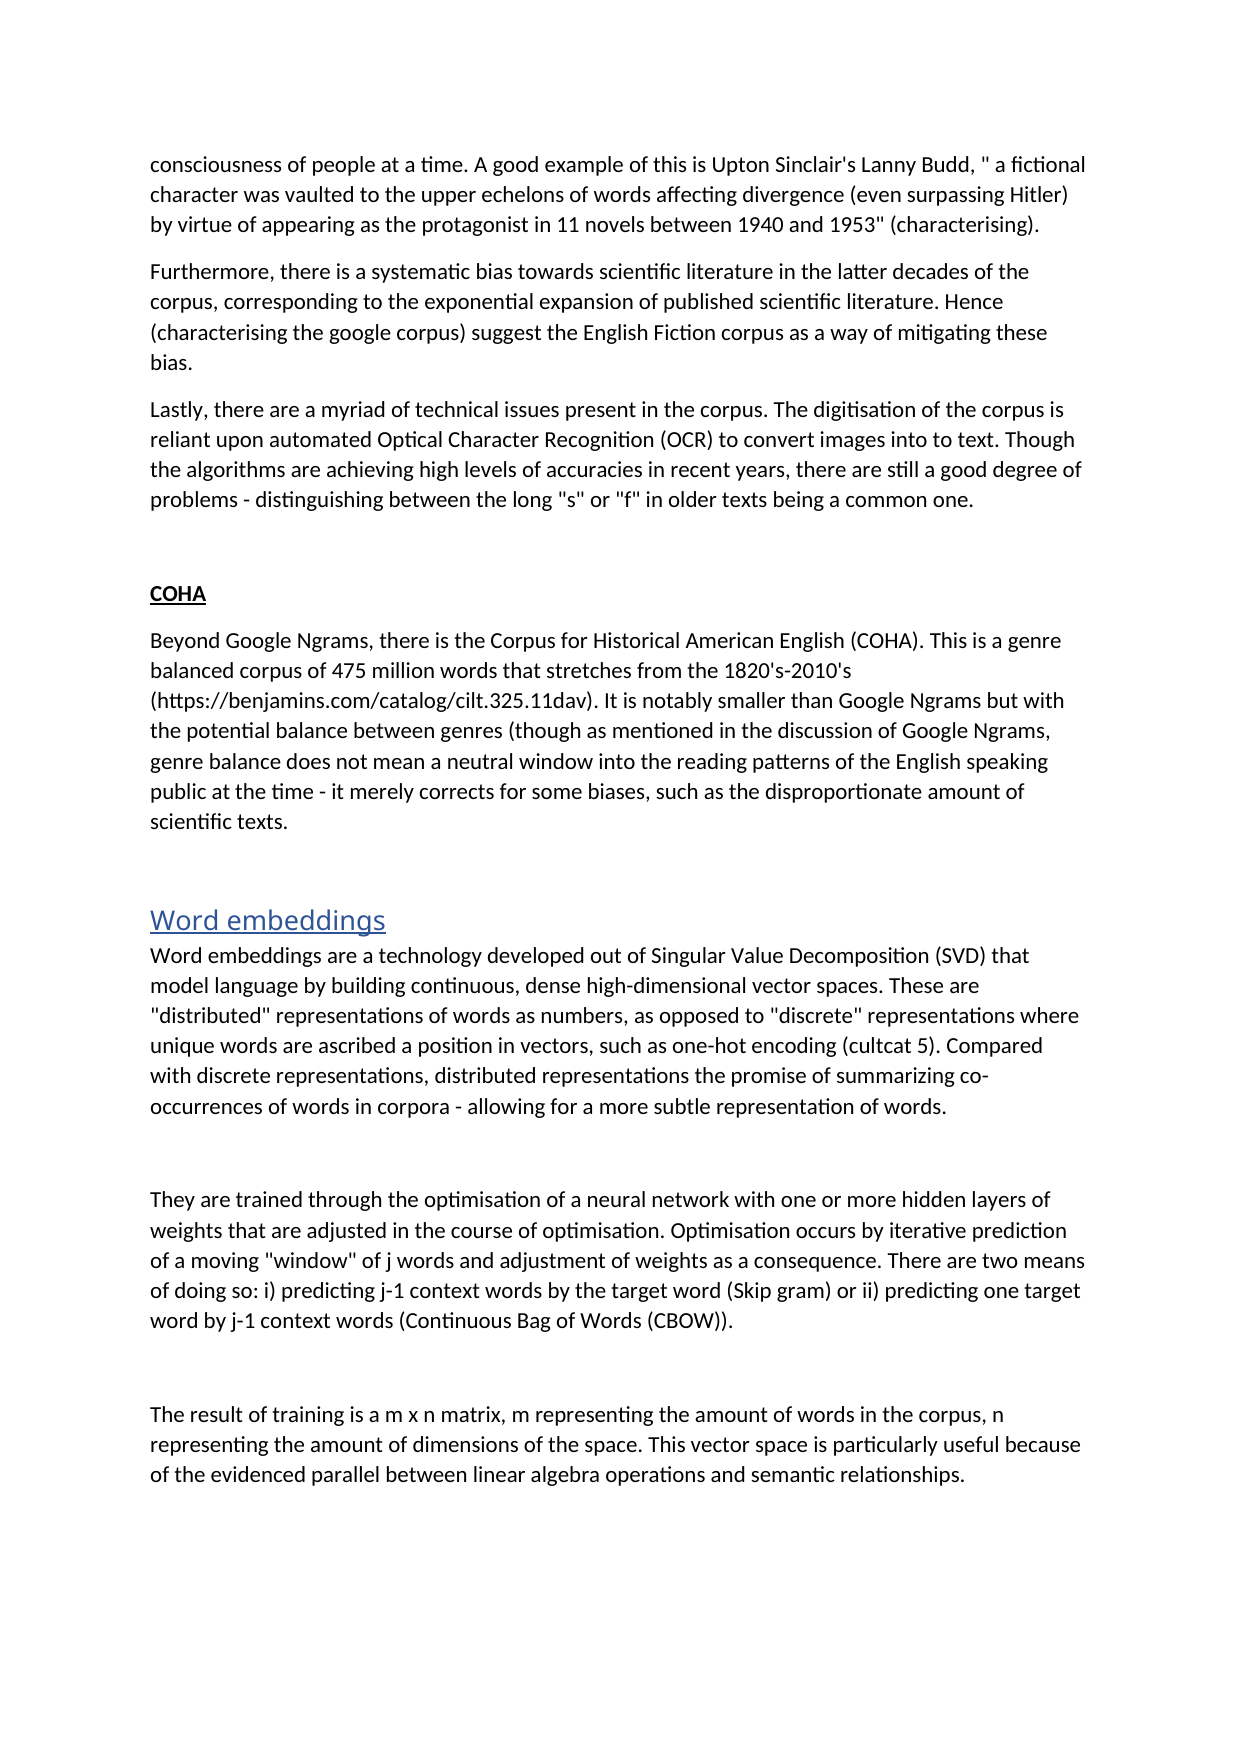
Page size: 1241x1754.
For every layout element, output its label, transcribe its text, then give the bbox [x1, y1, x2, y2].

text COHA [150, 579, 1090, 607]
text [150, 150, 1090, 238]
text The result of training is a m x n matrix, m representing the amount of words in the corpus, n representing the amount of dimensions of the space. This vector space is particularly useful because of the evidenced parallel between linear algebra operations and semantic relationships. [150, 1400, 1090, 1489]
subtitle Word embeddings [150, 901, 1090, 938]
text Beyond Google Ngrams, there is the Corpus for Historical American English (COHA). This is a genre balanced corpus of 475 million words that stretches from the 1820's-2010's (https://benjamins.com/catalog/cilt.325.11dav). It is notably smaller than Google Ngrams but with the potential balance between genres (though as mentioned in the discussion of Google Ngrams, genre balance does not mean a neutral window into the reading patterns of the English speaking public at the time - it merely corrects for some biases, such as the disproportionate amount of scientific texts. [150, 626, 1090, 835]
text They are trained through the optimisation of a neural network with one or more hidden layers of weights that are adjusted in the course of optimisation. Optimisation occurs by iterative prediction of a moving "window" of j words and adjustment of weights as a consequence. There are two means of doing so: i) predicting j-1 context words by the target word (Skip gram) or ii) predicting one target word by j-1 context words (Continuous Bag of Words (CBOW)). [150, 1186, 1090, 1334]
text Word embeddings are a technology developed out of Singular Value Decomposition (SVD) that model language by building continuous, dense high-dimensional vector spaces. These are "distributed" representations of words as numbers, as opposed to "discrete" representations where unique words are ascribed a position in vectors, such as one-hot encoding (cultcat 5). Compared with discrete representations, distributed representations the promise of summarizing co-occurrences of words in corpora - allowing for a more subtle representation of words. [150, 941, 1090, 1120]
text Lastly, there are a myriad of technical issues present in the corpus. The digitisation of the corpus is reliant upon automated Optical Character Recognition (OCR) to convert images into to text. Though the algorithms are achieving high levels of accuracies in recent years, there are still a good degree of problems - distinguishing between the long "s" or "f" in older texts being a common one. [150, 395, 1090, 513]
text Furthermore, there is a systematic bias towards scientific literature in the latter decades of the corpus, corresponding to the exponential expansion of published scientific literature. Hence (characterising the google corpus) suggest the English Fiction corpus as a way of mitigating these bias. [150, 257, 1090, 376]
